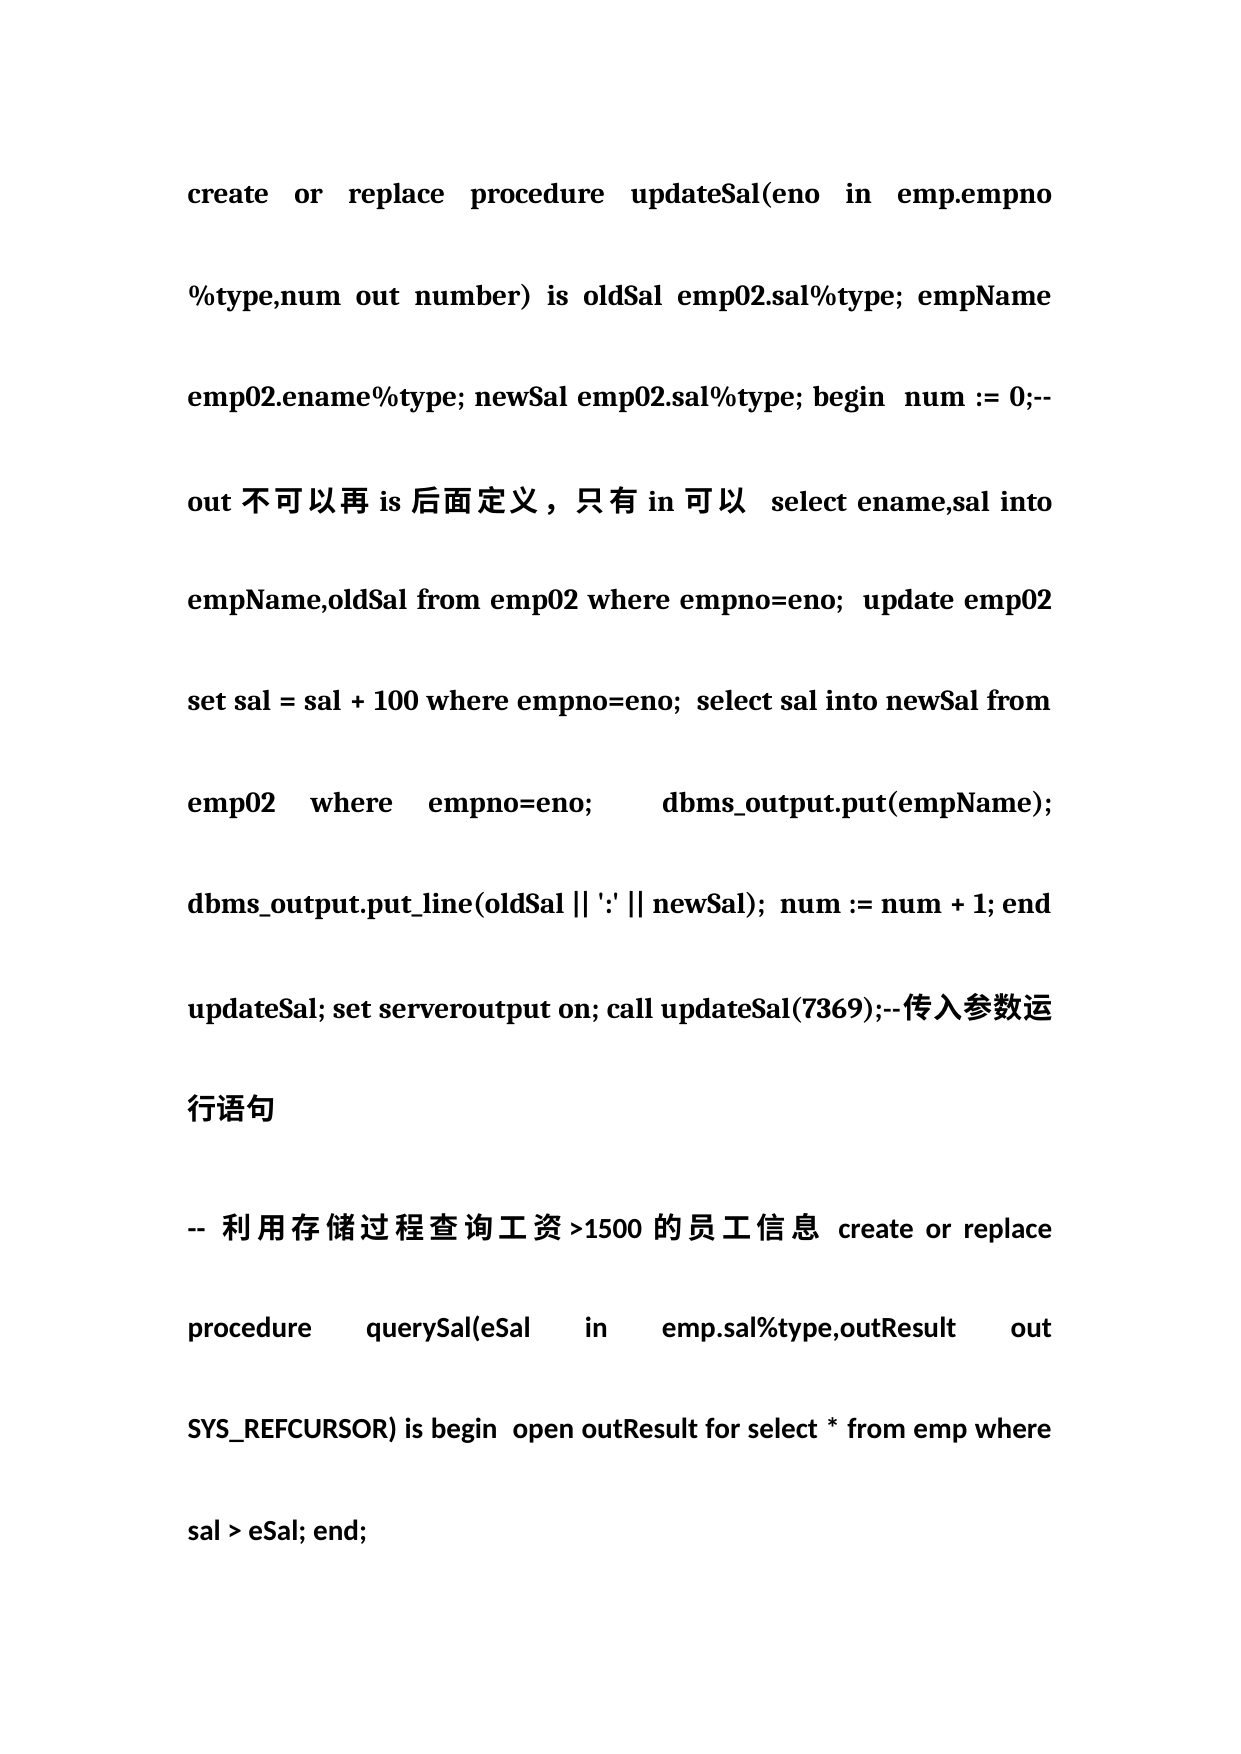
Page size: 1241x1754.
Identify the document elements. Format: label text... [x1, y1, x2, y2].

text -- 利用存储过程查询工资>1500的员工信息 create or replace procedure querySal(eSal in emp.sal%type,outResult out SYS_REFCURSOR) is begin open outResult for select * from emp where sal > eSal; end; [187, 1193, 1053, 1562]
text create or replace procedure updateSal(eno in emp.empno%type,num out number) is oldSal emp02.sal%type; empName emp02.ename%type; newSal emp02.sal%type; begin num := 0;--out不可以再is后面定义，只有in可以 select ename,sal into empName,oldSal from emp02 where empno=eno; update emp02 set sal = sal + 100 where empno=eno; select sal into newSal from emp02 where empno=eno; dbms_output.put(empName); dbms_output.put_line(oldSal || ':' || newSal); num := num + 1; end updateSal; set serveroutput on; call updateSal(7369);--传入参数运行语句 [187, 162, 1053, 1139]
